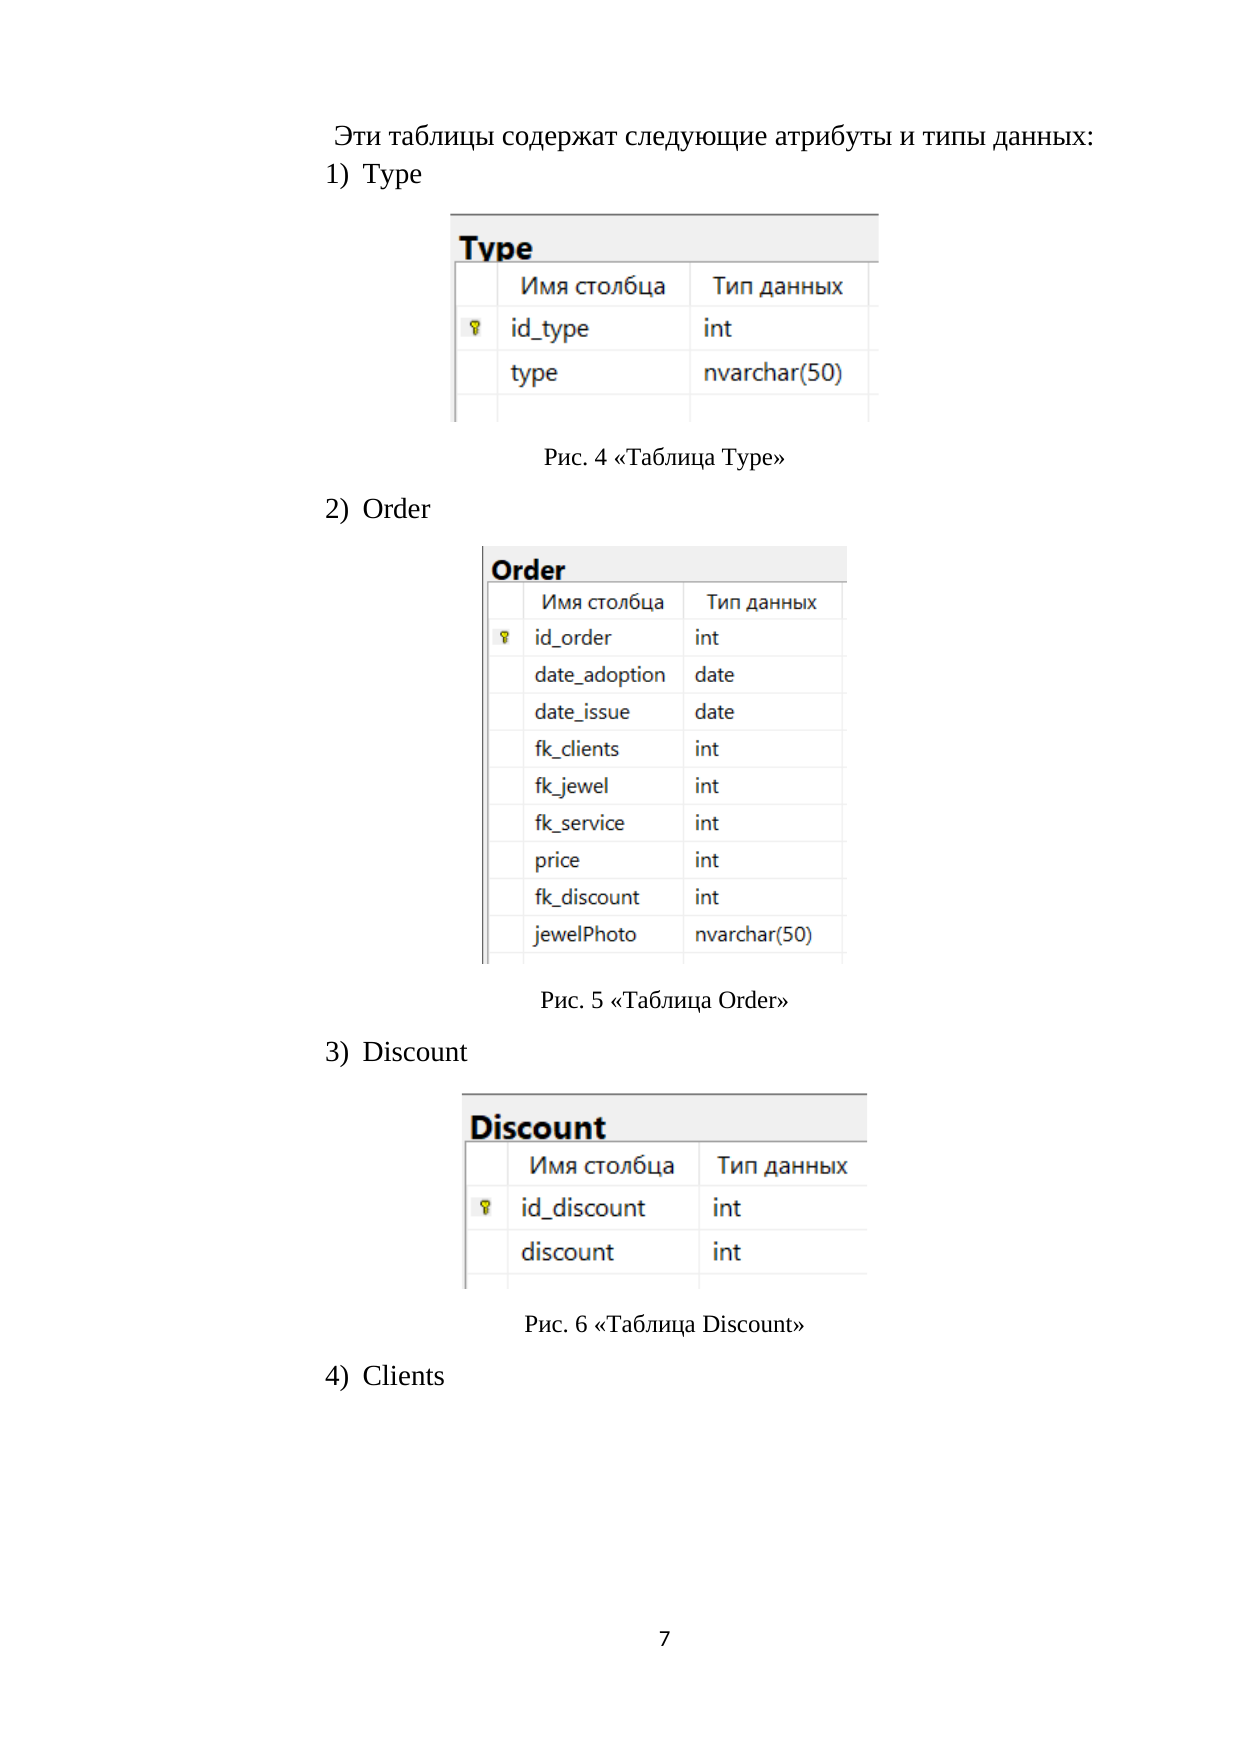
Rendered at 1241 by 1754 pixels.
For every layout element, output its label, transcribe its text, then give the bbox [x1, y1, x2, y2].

list Type [325, 157, 1152, 190]
list Discount [325, 1034, 1152, 1068]
picture [461, 1089, 868, 1289]
text Рис. 6 «Таблица Discount» [177, 1309, 1152, 1338]
picture [482, 546, 847, 964]
text Рис. 4 «Таблица Type» [177, 442, 1152, 471]
text Рис. 5 «Таблица Order» [177, 985, 1152, 1014]
list Order [325, 492, 1152, 525]
list Clients [325, 1358, 1152, 1392]
picture [450, 211, 879, 422]
list Эти таблицы содержат следующие атрибуты и типы данных: [260, 118, 1152, 152]
